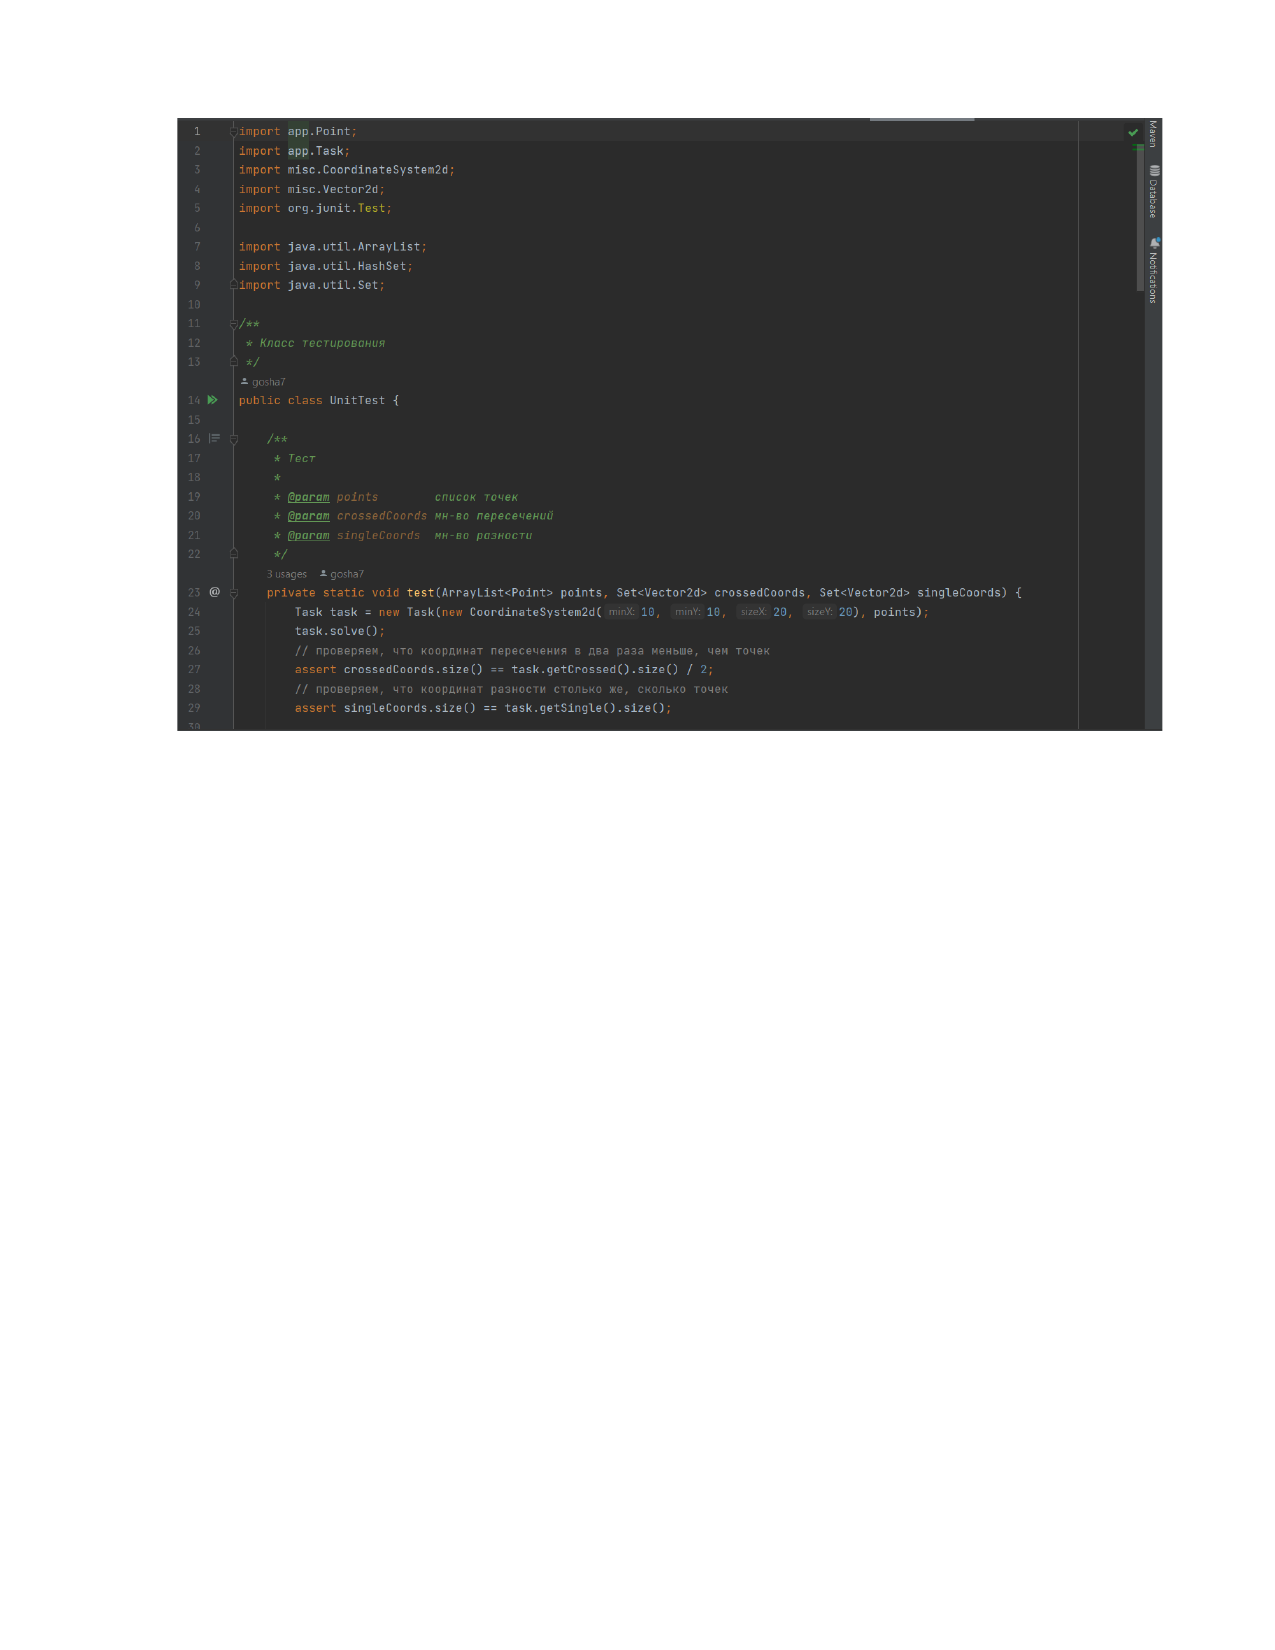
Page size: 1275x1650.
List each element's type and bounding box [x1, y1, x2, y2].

picture [177, 118, 1163, 731]
